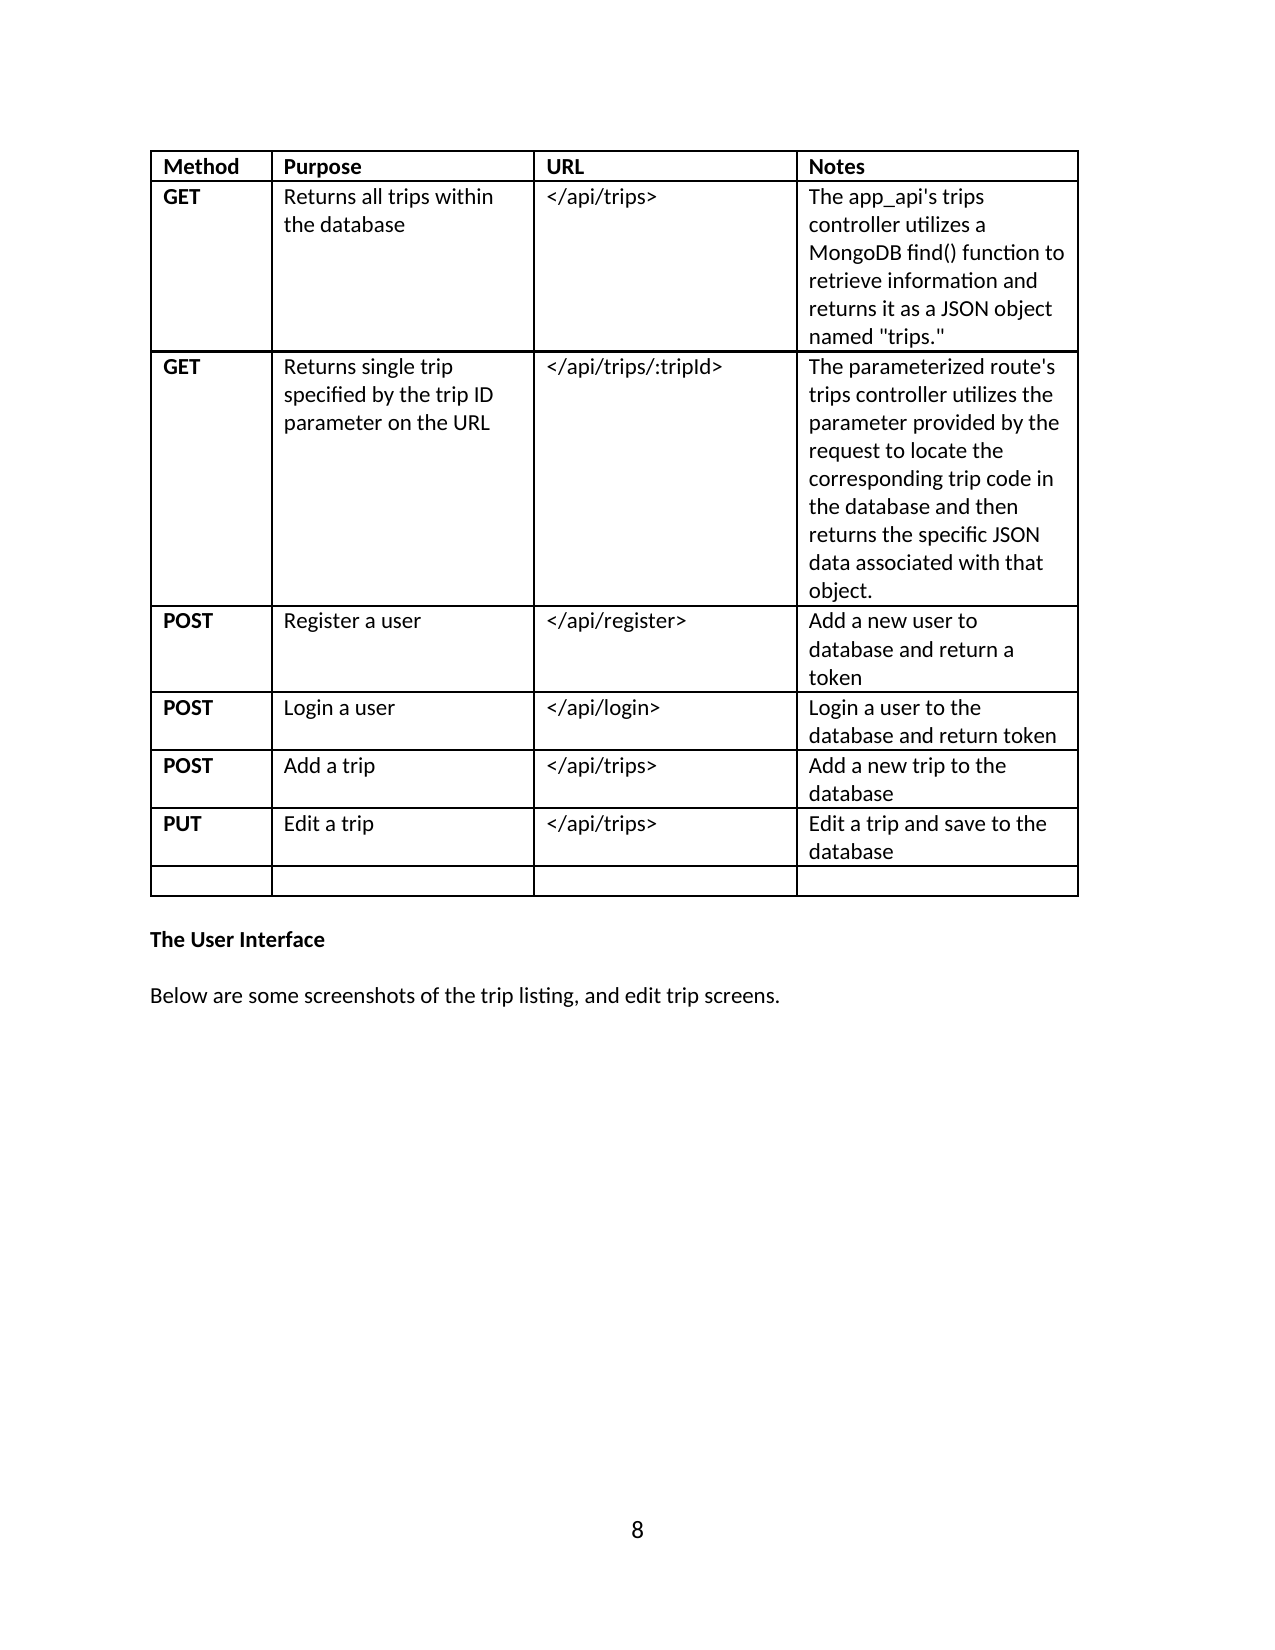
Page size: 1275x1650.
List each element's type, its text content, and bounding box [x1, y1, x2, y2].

table_cell POST [152, 607, 271, 691]
table_cell The app_api's trips controller utilizes a MongoDB find() function to retrieve information and returns it as a JSON object named "trips." [798, 182, 1077, 350]
table_cell [798, 867, 1077, 895]
table_cell Login a user to the database and return token [798, 693, 1077, 749]
table_cell </api/trips> [535, 809, 796, 865]
subtitle The User Interface [150, 925, 1125, 953]
table_header URL [535, 152, 796, 180]
table_cell Edit a trip and save to the database [798, 809, 1077, 865]
table_header Notes [798, 152, 1077, 180]
table_header Method [152, 152, 271, 180]
table_cell GET [152, 182, 271, 350]
table_cell </api/trips> [535, 182, 796, 350]
table_cell [535, 867, 796, 895]
table_cell Add a new trip to the database [798, 751, 1077, 807]
table_cell POST [152, 693, 271, 749]
table_cell Add a trip [273, 751, 533, 807]
table_cell POST [152, 751, 271, 807]
text Below are some screenshots of the trip listing, and edit trip screens. [150, 981, 1125, 1009]
table_cell </api/trips/:tripId> [535, 353, 796, 604]
table_header Purpose [273, 152, 533, 180]
table_cell PUT [152, 809, 271, 865]
table_cell Register a user [273, 607, 533, 691]
table_cell </api/login> [535, 693, 796, 749]
table_cell Returns all trips within the database [273, 182, 533, 350]
table_cell [273, 867, 533, 895]
table_cell Edit a trip [273, 809, 533, 865]
table_cell The parameterized route's trips controller utilizes the parameter provided by the request to locate the corresponding trip code in the database and then returns the specific JSON data associated with that object. [798, 353, 1077, 604]
table_cell Returns single trip specified by the trip ID parameter on the URL [273, 353, 533, 604]
table_cell GET [152, 353, 271, 604]
table_cell Add a new user to database and return a token [798, 607, 1077, 691]
table_cell Login a user [273, 693, 533, 749]
table_cell [152, 867, 271, 895]
table_cell </api/register> [535, 607, 796, 691]
table_cell </api/trips> [535, 751, 796, 807]
